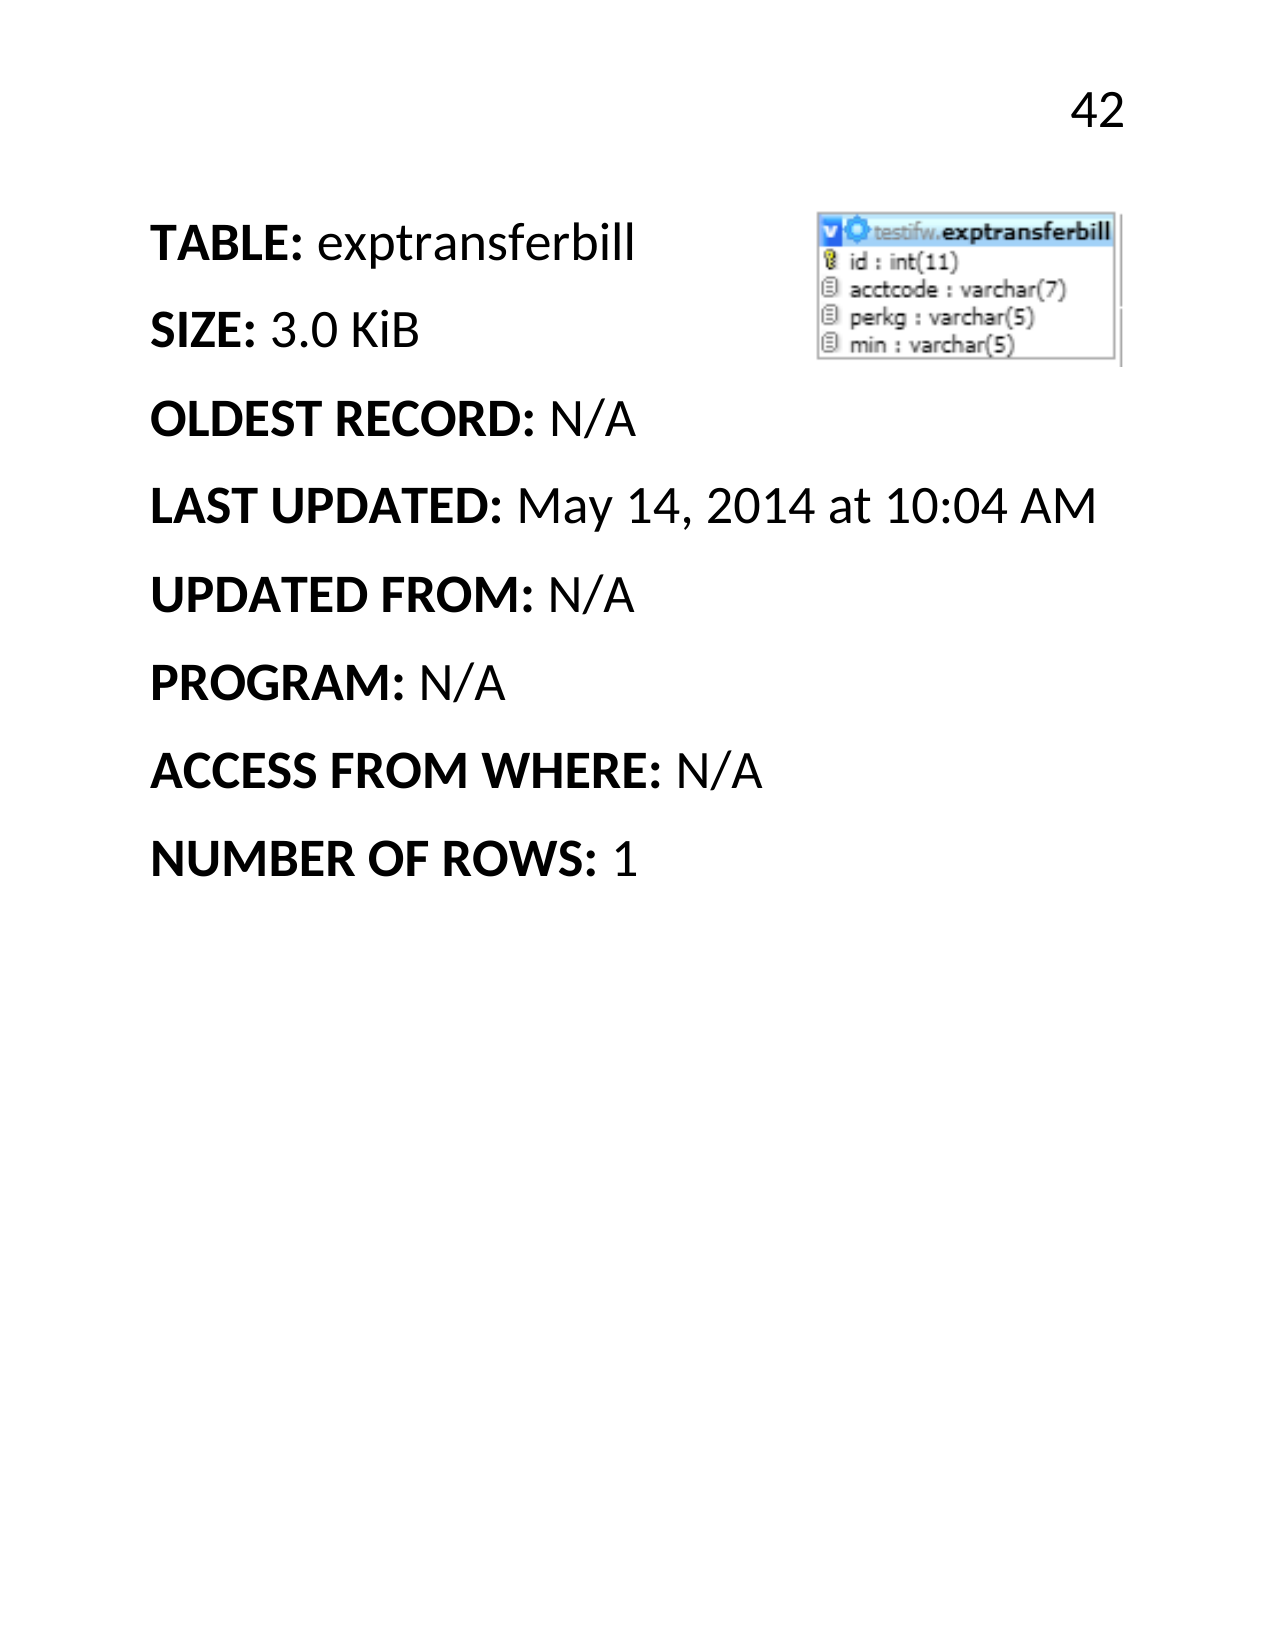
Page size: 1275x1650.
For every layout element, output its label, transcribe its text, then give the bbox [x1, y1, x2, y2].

text TABLE: exptransferbill [150, 207, 1125, 273]
text ACCESS FROM WHERE: N/A [150, 735, 1125, 802]
text LAST UPDATED: May 14, 2014 at 10:04 AM [150, 471, 1125, 537]
text OLDEST RECORD: N/A [150, 383, 1125, 449]
text UPDATED FROM: N/A [150, 559, 1125, 626]
picture [813, 208, 1123, 367]
text NUMBER OF ROWS: 1 [150, 823, 1125, 889]
text PROGRAM: N/A [150, 647, 1125, 713]
text SIZE: 3.0 KiB [150, 295, 813, 361]
